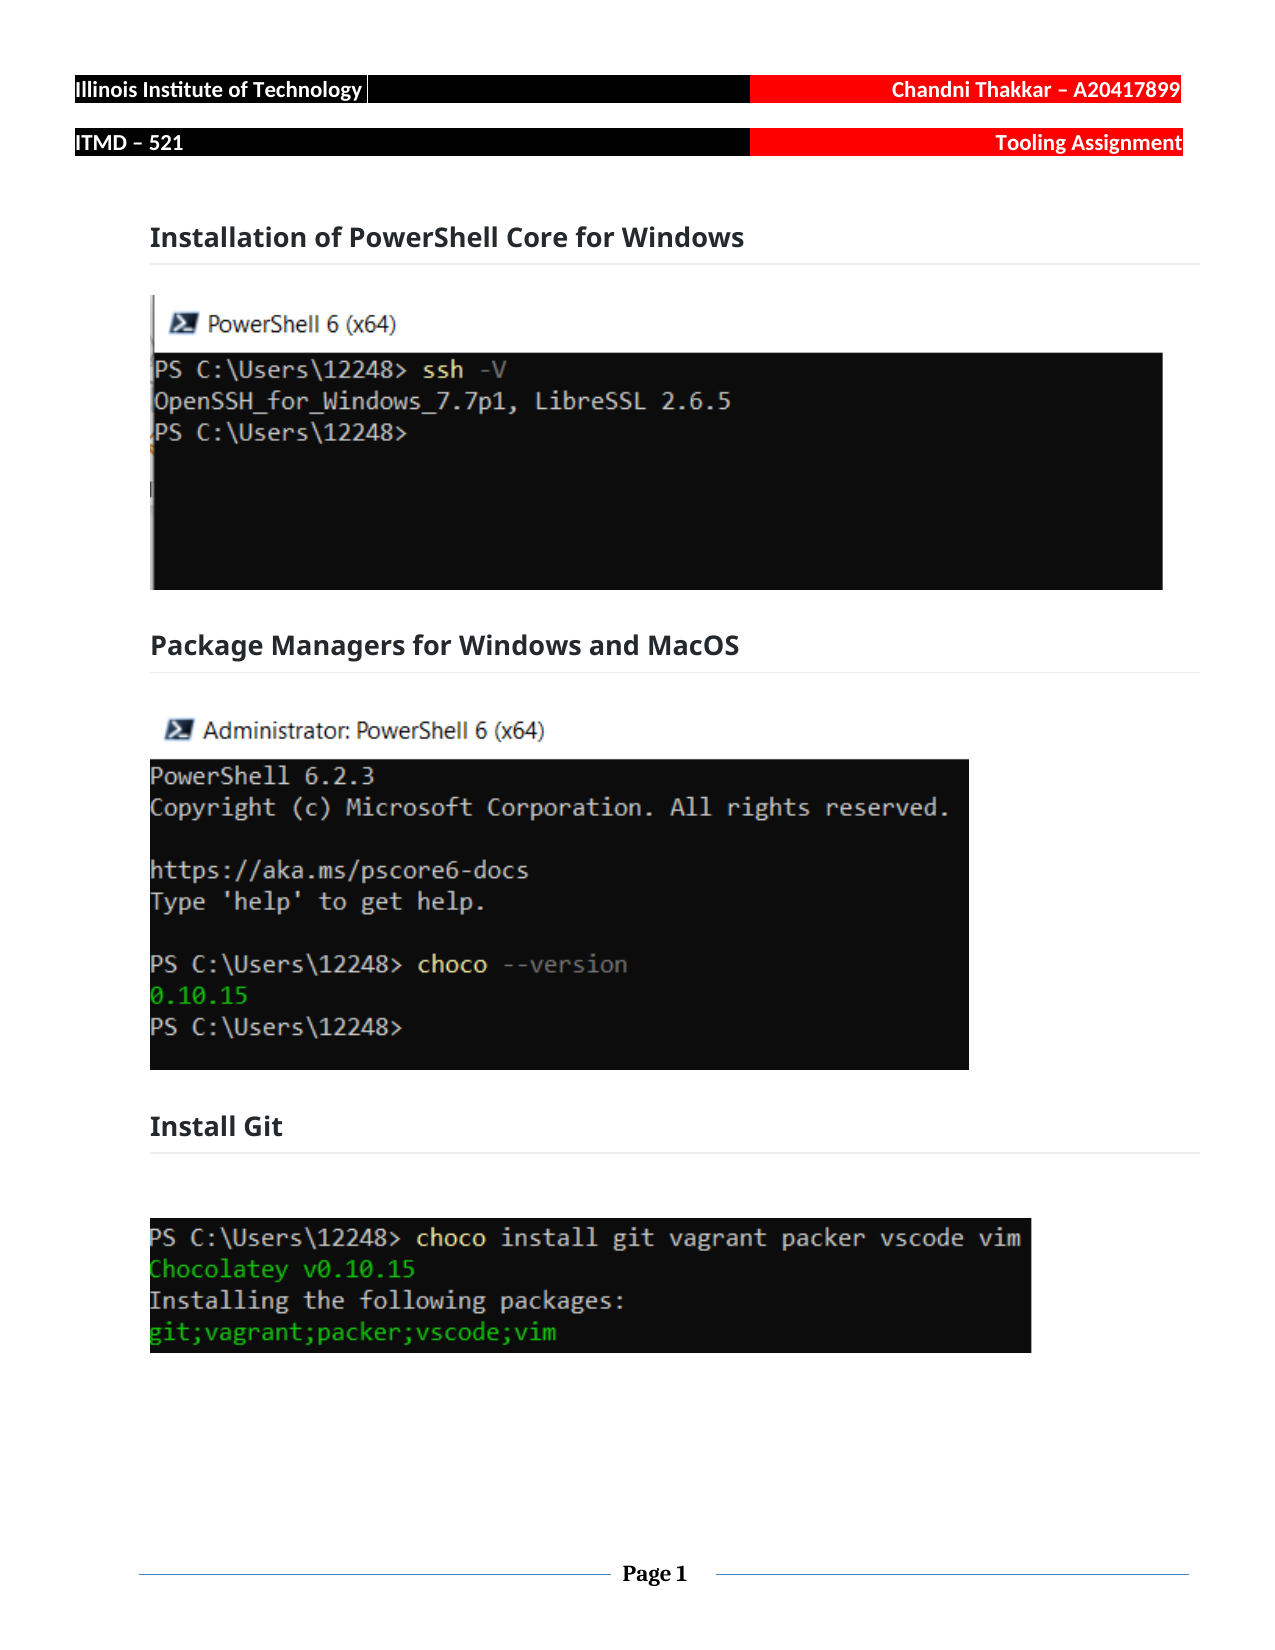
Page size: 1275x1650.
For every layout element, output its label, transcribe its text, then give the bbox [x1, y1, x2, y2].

subtitle Installation of PowerShell Core for Windows [150, 218, 1200, 263]
subtitle Install Git [150, 1107, 1200, 1152]
picture [150, 704, 969, 1070]
picture [150, 1218, 1032, 1353]
subtitle Package Managers for Windows and MacOS [150, 627, 1200, 672]
picture [150, 295, 1163, 590]
